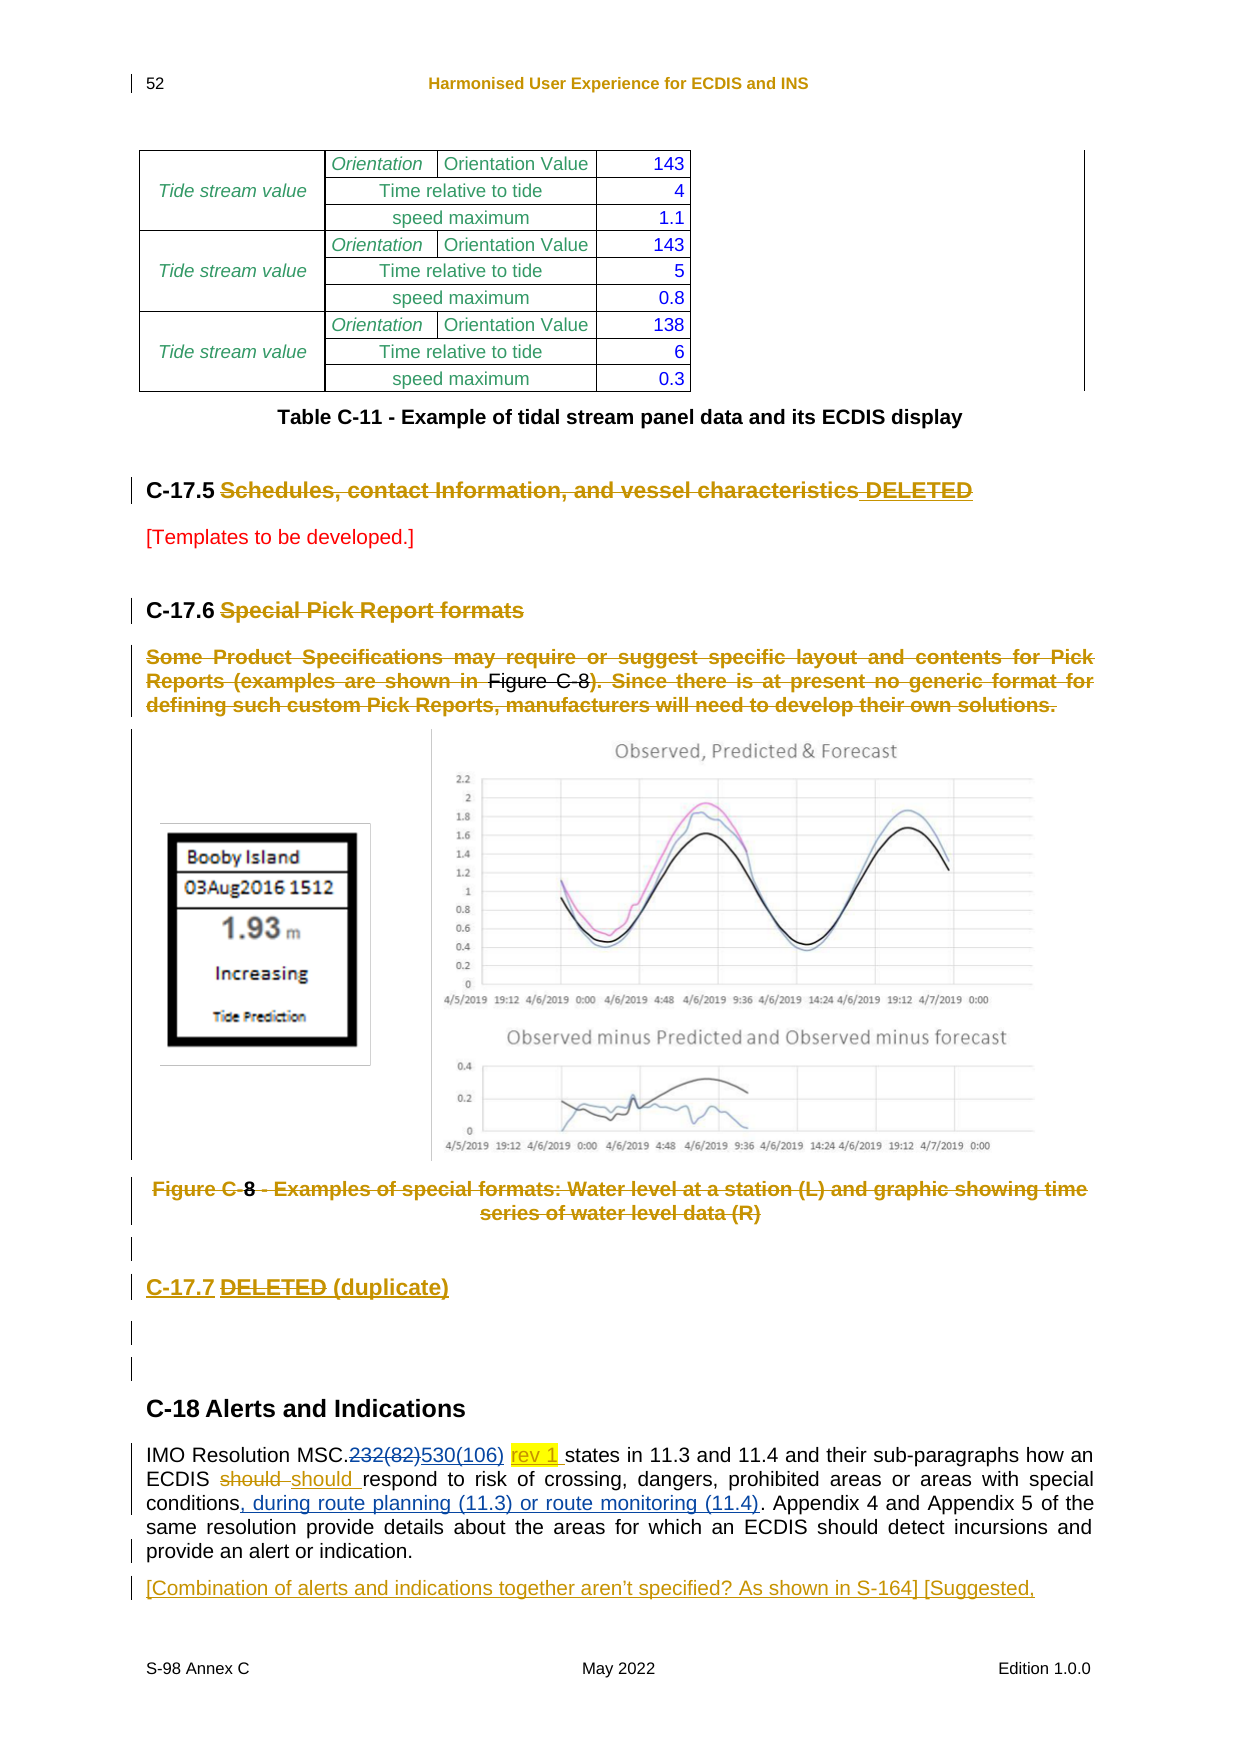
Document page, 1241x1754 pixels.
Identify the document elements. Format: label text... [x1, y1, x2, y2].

table_cell Orientation Value [438, 231, 596, 257]
table_cell Orientation Value [438, 151, 596, 177]
table_cell Time relative to tide [326, 339, 596, 364]
table_cell 143 [597, 231, 690, 257]
table_cell 138 [597, 312, 690, 337]
text Some Product Specifications may require or suggest specific layout and contents for Pick Reports (examples are shown in Figure C-8). Since there is at present no generic format for defining such custom Pick Reports, manufacturers will need to develop their own solutions. [146, 659, 1094, 682]
table_cell Orientation Value [438, 312, 596, 337]
table_cell 0.8 [597, 285, 690, 311]
text IMO Resolution MSC. states in 11.3 and 11.4 and their sub-paragraphs how an ECDIS respond to risk of crossing, dangers, prohibited areas or areas with special conditions. Appendix 4 and Appendix 5 of the same resolution provide details about the areas for which an ECDIS should detect incursions and provide an alert or indication. [146, 1443, 1094, 1563]
table_cell 5 [597, 258, 690, 284]
table_cell Tide stream value [140, 312, 324, 391]
table_cell Orientation [326, 231, 437, 257]
table_cell Orientation [326, 312, 437, 337]
table_cell 4 [597, 178, 690, 203]
table_cell Tide stream value [140, 231, 324, 311]
text Figure C-8 - Examples of special formats: Water level at a station (L) and graphic showing time series of water level data (R) [146, 1177, 1094, 1225]
table_cell 143 [597, 151, 690, 177]
picture [160, 729, 1081, 1161]
table_cell Tide stream value [140, 151, 324, 230]
table_cell speed maximum [326, 205, 596, 230]
text [Templates to be developed.] [146, 524, 1094, 548]
table_cell speed maximum [326, 365, 596, 391]
table_cell 6 [597, 339, 690, 364]
subtitle Alerts and Indications [146, 1394, 1094, 1422]
table_cell 1.1 [597, 205, 690, 230]
table_cell Time relative to tide [326, 178, 596, 203]
table_cell 0.3 [597, 365, 690, 391]
subtitle Schedules, contact Information, and vessel characteristics [146, 477, 1094, 504]
subtitle Special Pick Report formats [146, 597, 1094, 624]
table_cell Orientation [326, 151, 437, 177]
text Some Product Specifications may require or suggest specific layout and contents for Pick Reports (examples are shown in Figure C-8). Since there is at present no generic format for defining such custom Pick Reports, manufacturers will need to develop their own solutions. [146, 683, 1094, 717]
table_cell Time relative to tide [326, 258, 596, 284]
table_cell speed maximum [326, 285, 596, 311]
